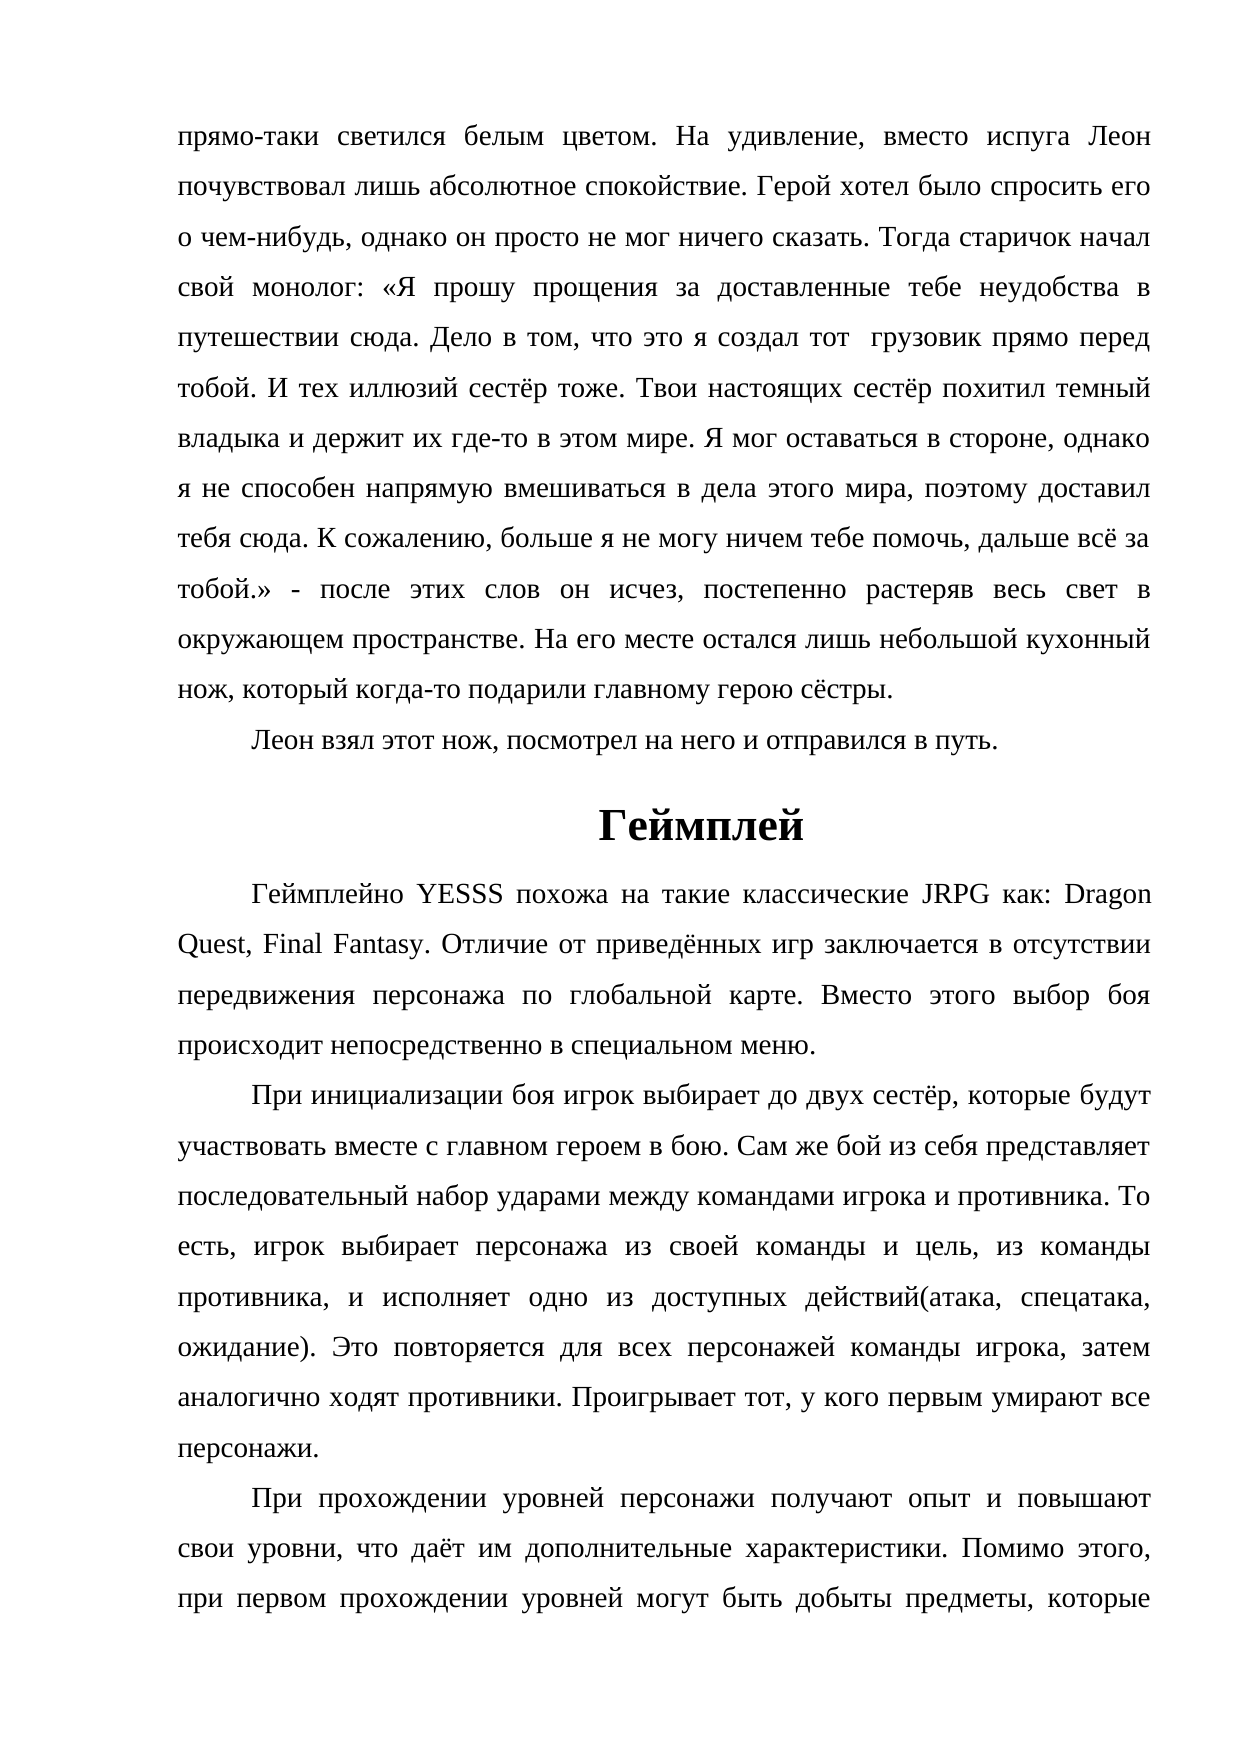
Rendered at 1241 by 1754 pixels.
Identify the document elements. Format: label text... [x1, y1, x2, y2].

text При инициализации боя игрок выбирает до двух сестёр, которые будут участвовать вместе с главном героем в бою. Сам же бой из себя представляет последовательный набор ударами между командами игрока и противника. То есть, игрок выбирает персонажа из своей команды и цель, из команды противника, и исполняет одно из доступных действий(атака, спецатака, ожидание). Это повторяется для всех персонажей команды игрока, затем аналогично ходят противники. Проигрывает тот, у кого первым умирают все персонажи. [177, 1077, 1152, 1463]
text Леон взял этот нож, посмотрел на него и отправился в путь. [177, 722, 1152, 755]
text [177, 1480, 1152, 1614]
text Геймплейно YESSS похожа на такие классические JRPG как: Dragon Quest, Final Fantasy. Отличие от приведённых игр заключается в отсутствии передвижения персонажа по глобальной карте. Вместо этого выбор боя происходит непосредственно в специальном меню. [177, 876, 1152, 1061]
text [177, 118, 1152, 705]
subtitle Геймплей [177, 797, 1152, 850]
